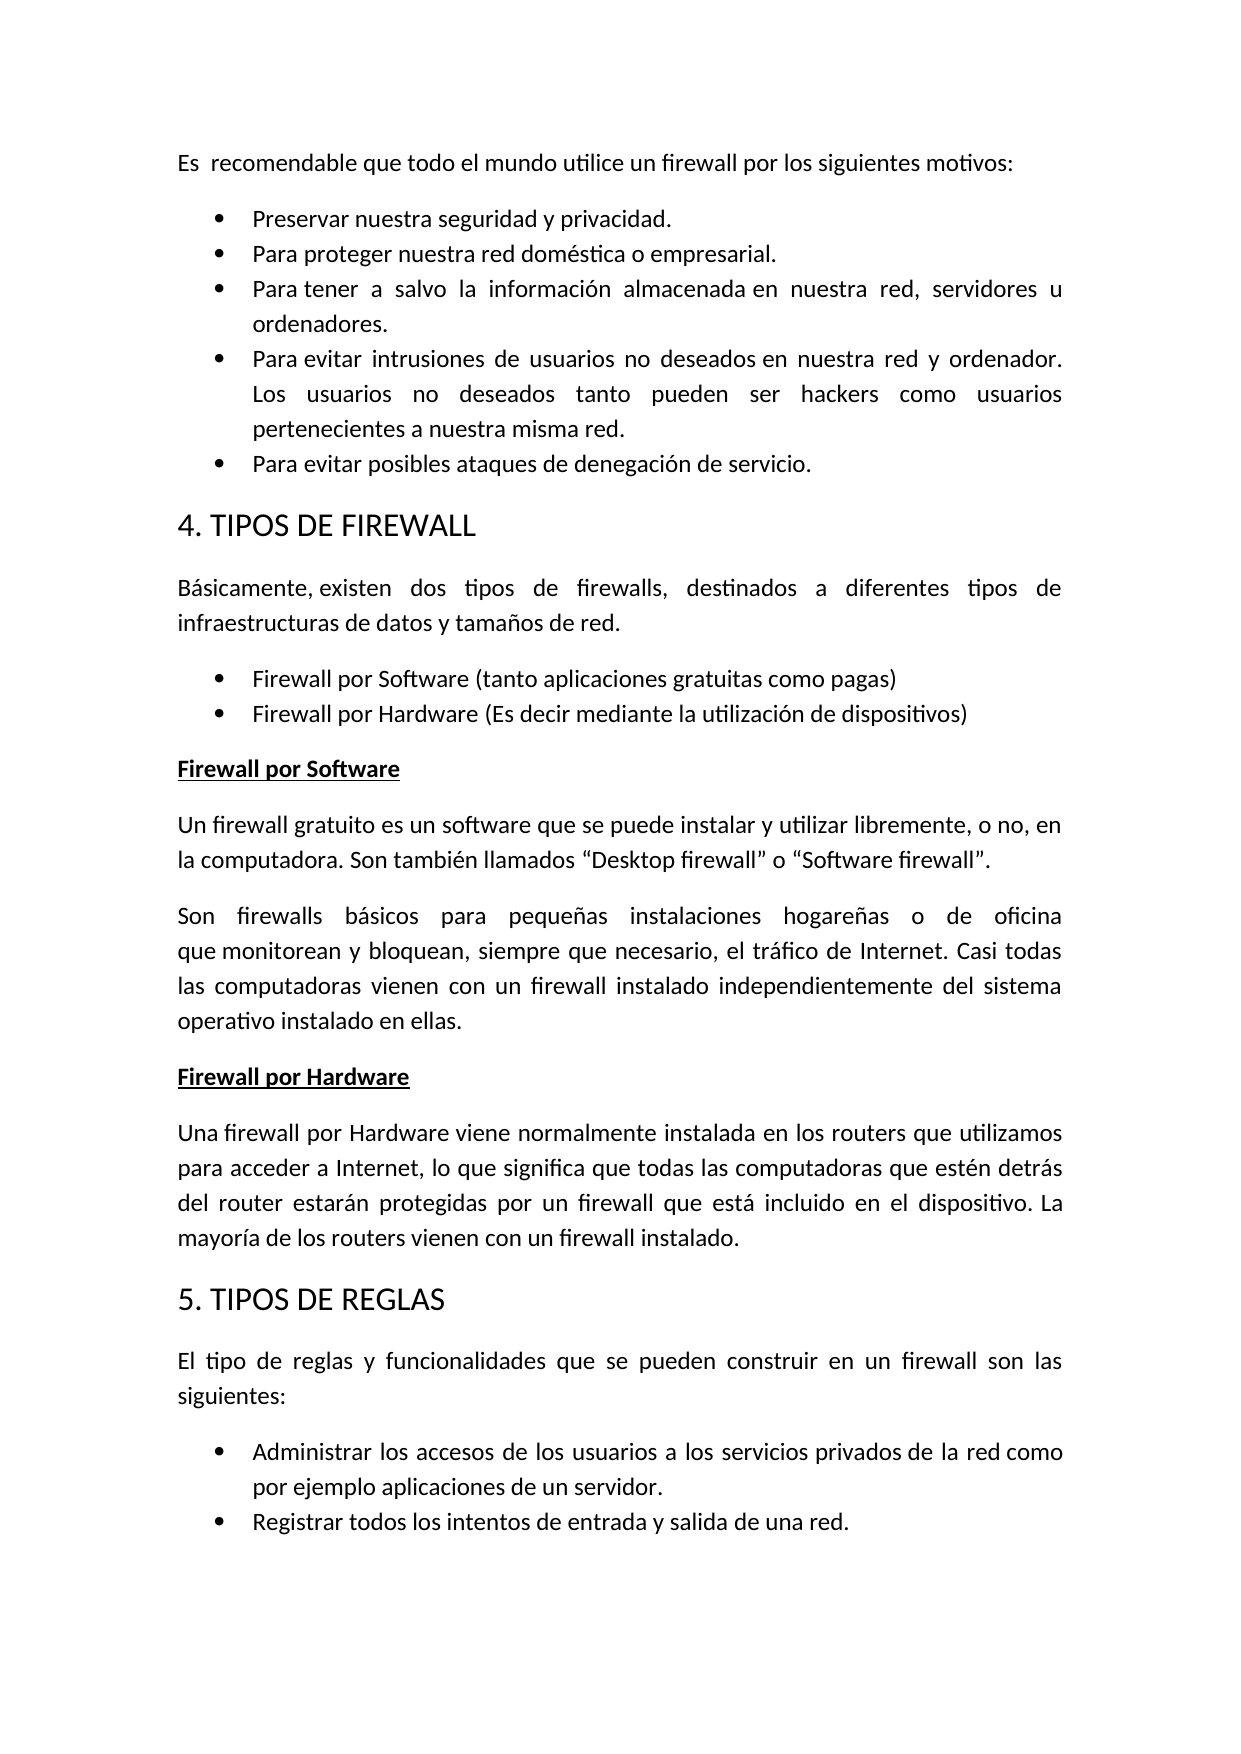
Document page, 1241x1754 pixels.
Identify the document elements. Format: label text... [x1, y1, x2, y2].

list Firewall por Software (tanto aplicaciones gratuitas como pagas) [215, 663, 1063, 693]
list Registrar todos los intentos de entrada y salida de una red. [215, 1506, 1063, 1537]
text Es recomendable que todo el mundo utilice un firewall por los siguientes motivos: [177, 148, 1063, 178]
text Son firewalls básicos para pequeñas instalaciones hogareñas o de oficina que monitorean y bloquean, siempre que necesario, el tráfico de Internet. Casi todas las computadoras vienen con un firewall instalado independientemente del sistema operativo instalado en ellas. [177, 900, 1063, 1036]
list Para tener a salvo la información almacenada en nuestra red, servidores u ordenadores. [215, 273, 1063, 339]
text 4. TIPOS DE FIREWALL [177, 504, 1063, 545]
list Para proteger nuestra red doméstica o empresarial. [215, 238, 1063, 269]
text Un firewall gratuito es un software que se puede instalar y utilizar libremente, o no, en la computadora. Son también llamados “Desktop firewall” o “Software firewall”. [177, 809, 1063, 875]
text Una firewall por Hardware viene normalmente instalada en los routers que utilizamos para acceder a Internet, lo que significa que todas las computadoras que estén detrás del router estarán protegidas por un firewall que está incluido en el dispositivo. La mayoría de los routers vienen con un firewall instalado. [177, 1117, 1063, 1252]
list Firewall por Hardware (Es decir mediante la utilización de dispositivos) [215, 698, 1063, 728]
list Para evitar posibles ataques de denegación de servicio. [215, 448, 1063, 479]
text El tipo de reglas y funcionalidades que se pueden construir en un firewall son las siguientes: [177, 1345, 1063, 1411]
list Administrar los accesos de los usuarios a los servicios privados de la red como por ejemplo aplicaciones de un servidor. [215, 1436, 1063, 1502]
text 5. TIPOS DE REGLAS [177, 1278, 1063, 1318]
text Básicamente, existen dos tipos de firewalls, destinados a diferentes tipos de infraestructuras de datos y tamaños de red. [177, 572, 1063, 637]
text Firewall por Hardware [177, 1061, 1063, 1092]
list Preservar nuestra seguridad y privacidad. [215, 203, 1063, 234]
text Firewall por Software [177, 753, 1063, 784]
list Para evitar intrusiones de usuarios no deseados en nuestra red y ordenador. Los usuarios no deseados tanto pueden ser hackers como usuarios pertenecientes a nuestra misma red. [215, 343, 1063, 444]
